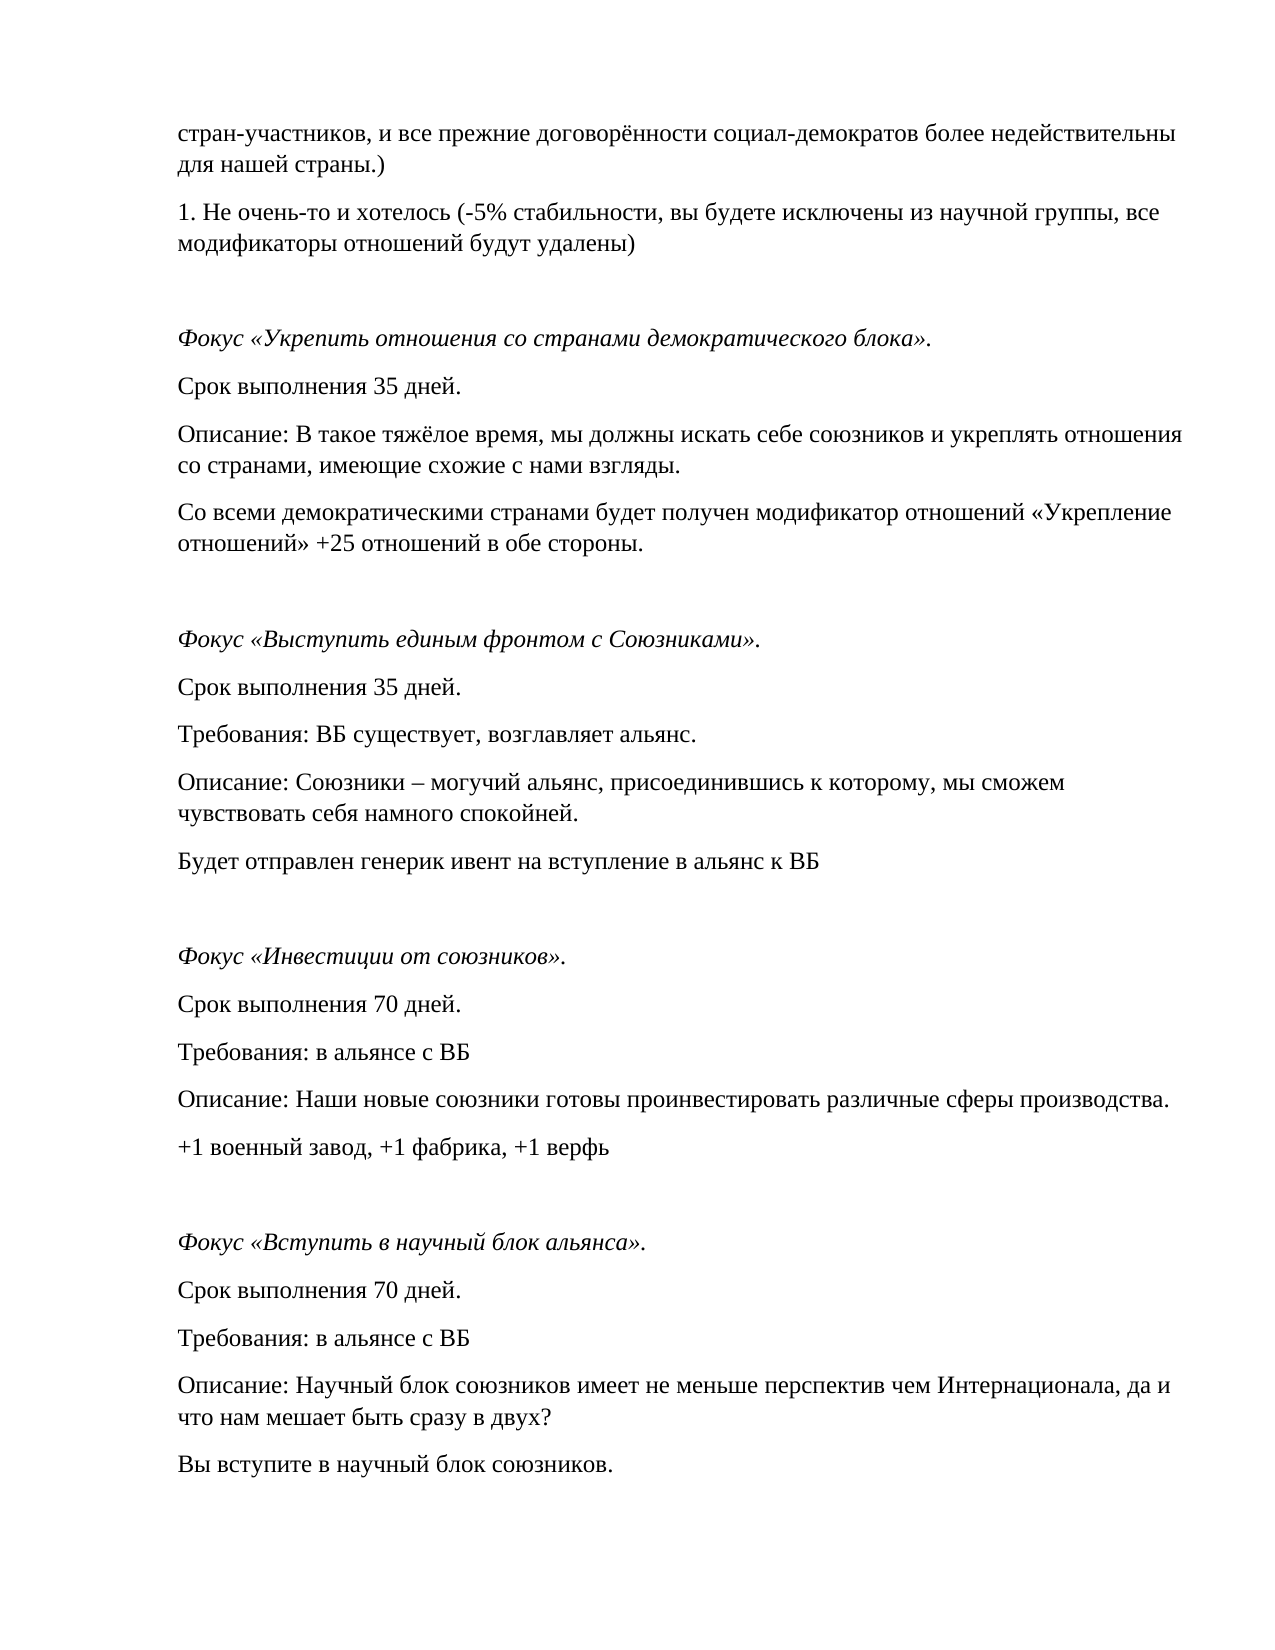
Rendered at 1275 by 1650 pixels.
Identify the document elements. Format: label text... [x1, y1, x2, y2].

text Срок выполнения 35 дней. [177, 672, 1186, 700]
text Фокус «Укрепить отношения со странами демократического блока». [177, 323, 1186, 352]
text Срок выполнения 70 дней. [177, 989, 1186, 1018]
text Срок выполнения 70 дней. [177, 1275, 1186, 1304]
text Фокус «Вступить в научный блок альянса». [177, 1227, 1186, 1256]
text Описание: Научный блок союзников имеет не меньше перспектив чем Интернационала, да и что нам мешает быть сразу в двух? [177, 1371, 1186, 1430]
text 1. Не очень-то и хотелось (-5% стабильности, вы будете исключены из научной группы, все модификаторы отношений будут удалены) [177, 197, 1186, 257]
text Требования: в альянсе с ВБ [177, 1037, 1186, 1065]
text Будет отправлен генерик ивент на вступление в альянс к ВБ [177, 846, 1186, 874]
text Требования: ВБ существует, возглавляет альянс. [177, 719, 1186, 748]
text Требования: в альянсе с ВБ [177, 1323, 1186, 1352]
text Фокус «Инвестиции от союзников». [177, 941, 1186, 970]
text Описание: Союзники – могучий альянс, присоединившись к которому, мы сможем чувствовать себя намного спокойней. [177, 767, 1186, 827]
text Описание: В такое тяжёлое время, мы должны искать себе союзников и укреплять отношения со странами, имеющие схожие с нами взгляды. [177, 419, 1186, 478]
text Вы вступите в научный блок союзников. [177, 1449, 1186, 1478]
text Фокус «Выступить единым фронтом с Союзниками». [177, 624, 1186, 653]
text Со всеми демократическими странами будет получен модификатор отношений «Укрепление отношений» +25 отношений в обе стороны. [177, 497, 1186, 557]
text Срок выполнения 35 дней. [177, 371, 1186, 400]
text Описание: Наши новые союзники готовы проинвестировать различные сферы производства. [177, 1084, 1186, 1113]
text +1 военный завод, +1 фабрика, +1 верфь [177, 1132, 1186, 1161]
